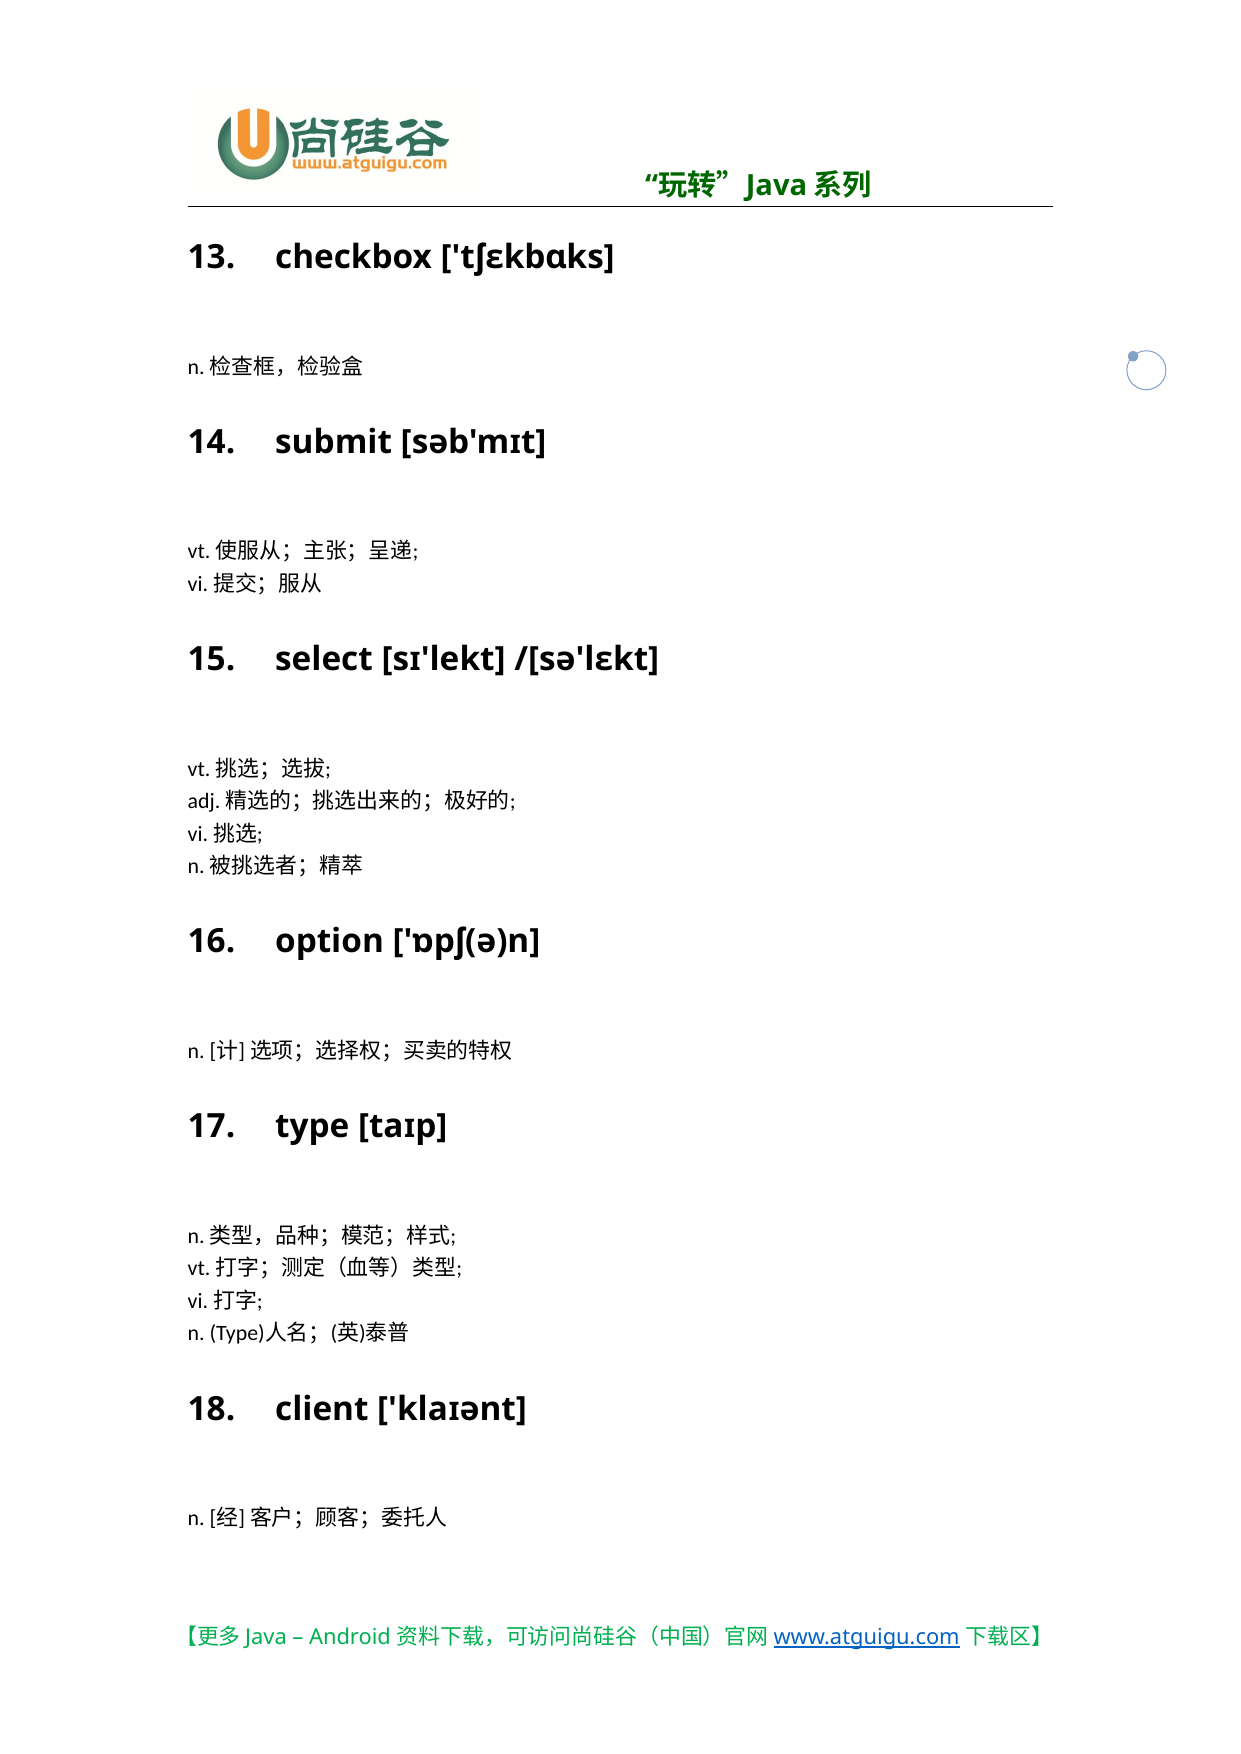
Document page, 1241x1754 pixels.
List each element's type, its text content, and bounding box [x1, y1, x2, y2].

text n. [经] 客户；顾客；委托人 [187, 1500, 1053, 1532]
picture [187, 88, 479, 196]
subtitle client ['klaɪənt] [187, 1374, 1053, 1439]
subtitle type [taɪp] [187, 1092, 1053, 1157]
text n. 类型，品种；模范；样式; [187, 1217, 1053, 1250]
subtitle checkbox ['tʃɛkbɑks] [187, 223, 1053, 288]
subtitle select [sɪ'lekt] /[sə'lɛkt] [187, 625, 1053, 690]
text vt. 使服从；主张；呈递; [187, 533, 1053, 566]
text vt. 打字；测定（血等）类型; [187, 1250, 1053, 1282]
text vi. 打字; [187, 1282, 1053, 1315]
text n. (Type)人名；(英)泰普 [187, 1315, 1053, 1347]
text vt. 挑选；选拔; [187, 750, 1053, 783]
text vi. 挑选; [187, 815, 1053, 848]
text n. 被挑选者；精萃 [187, 848, 1053, 880]
subtitle submit [səb'mɪt] [187, 408, 1053, 473]
text adj. 精选的；挑选出来的；极好的; [187, 783, 1053, 815]
subtitle option ['ɒpʃ(ə)n] [187, 907, 1053, 972]
text n. [计] 选项；选择权；买卖的特权 [187, 1033, 1053, 1065]
text n. 检查框，检验盒 [187, 348, 1053, 381]
text vi. 提交；服从 [187, 566, 1053, 598]
